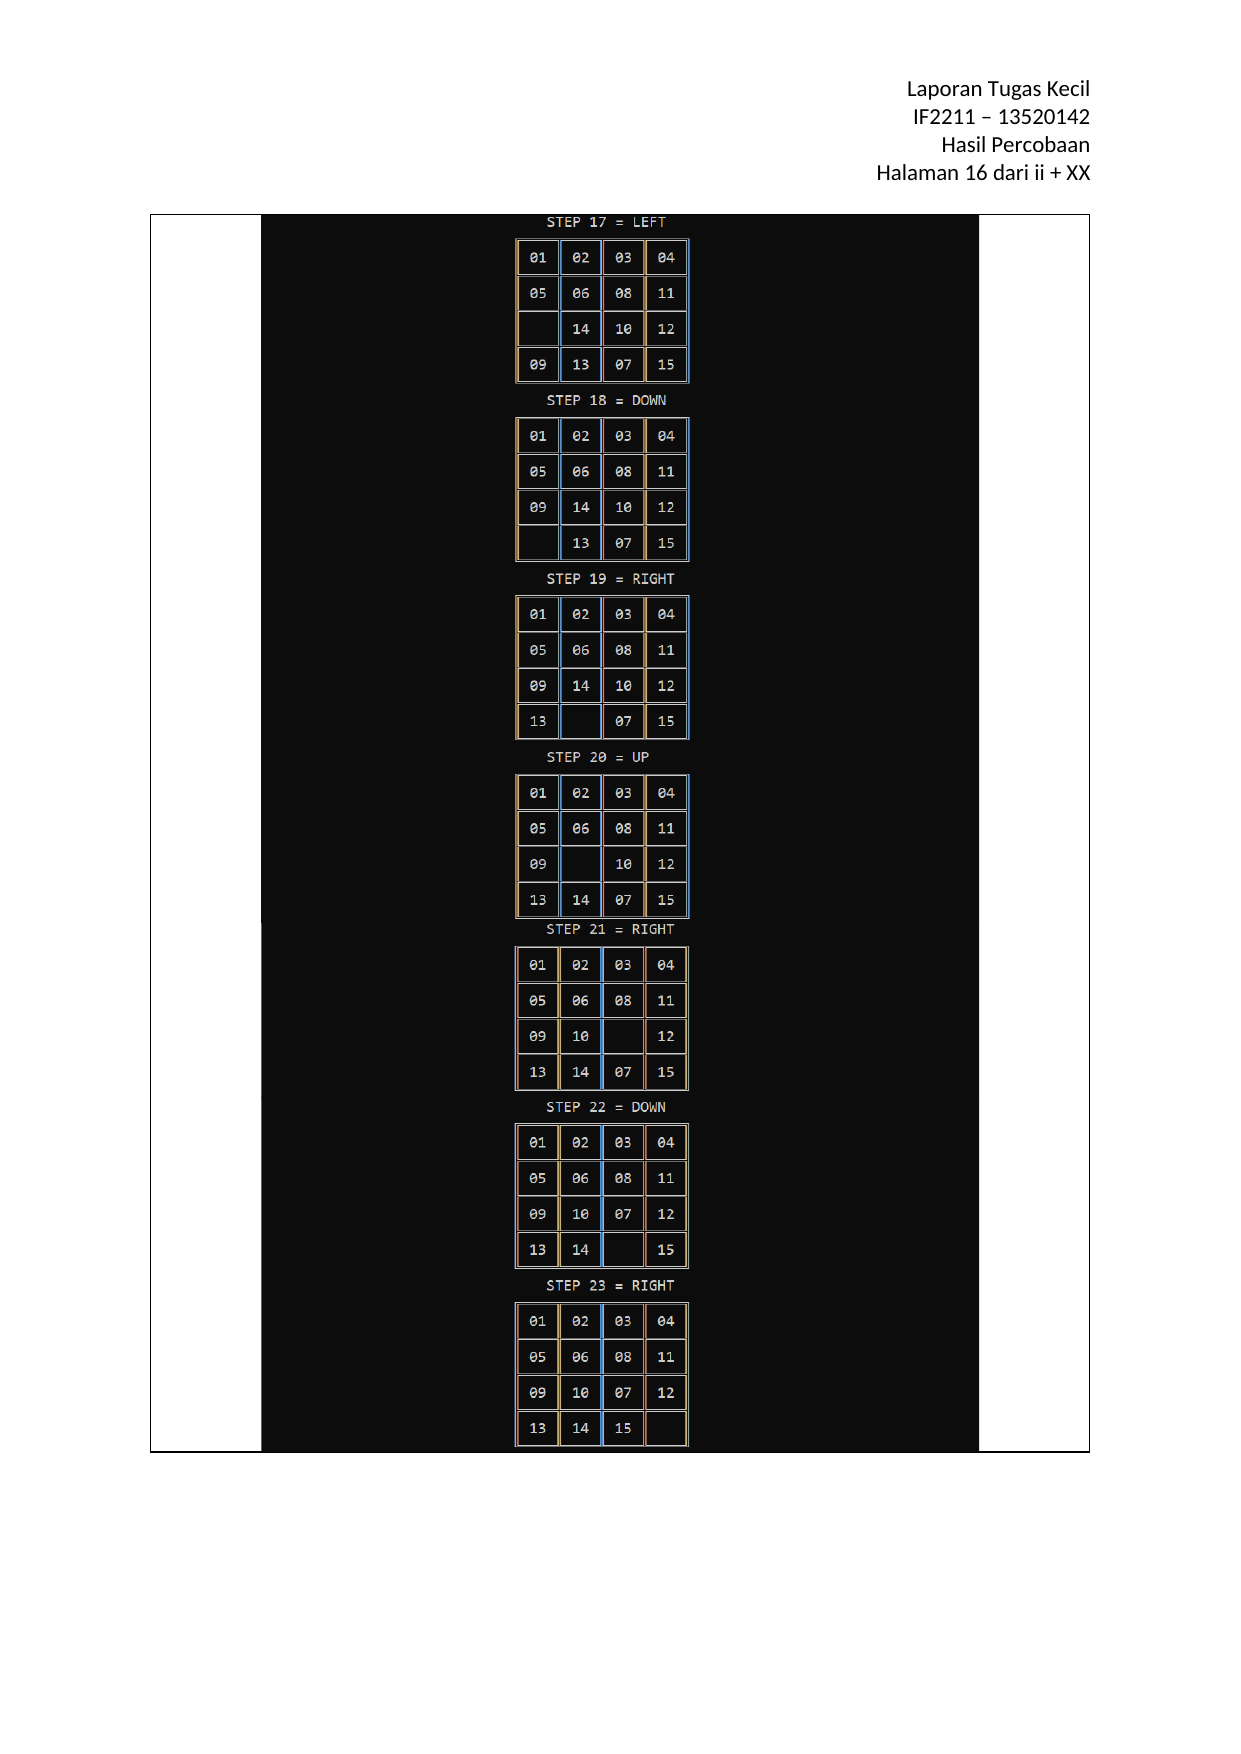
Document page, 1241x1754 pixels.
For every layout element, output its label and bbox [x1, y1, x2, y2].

table_cell [151, 215, 261, 1451]
picture [261, 215, 980, 1452]
table_cell [980, 215, 1089, 1451]
